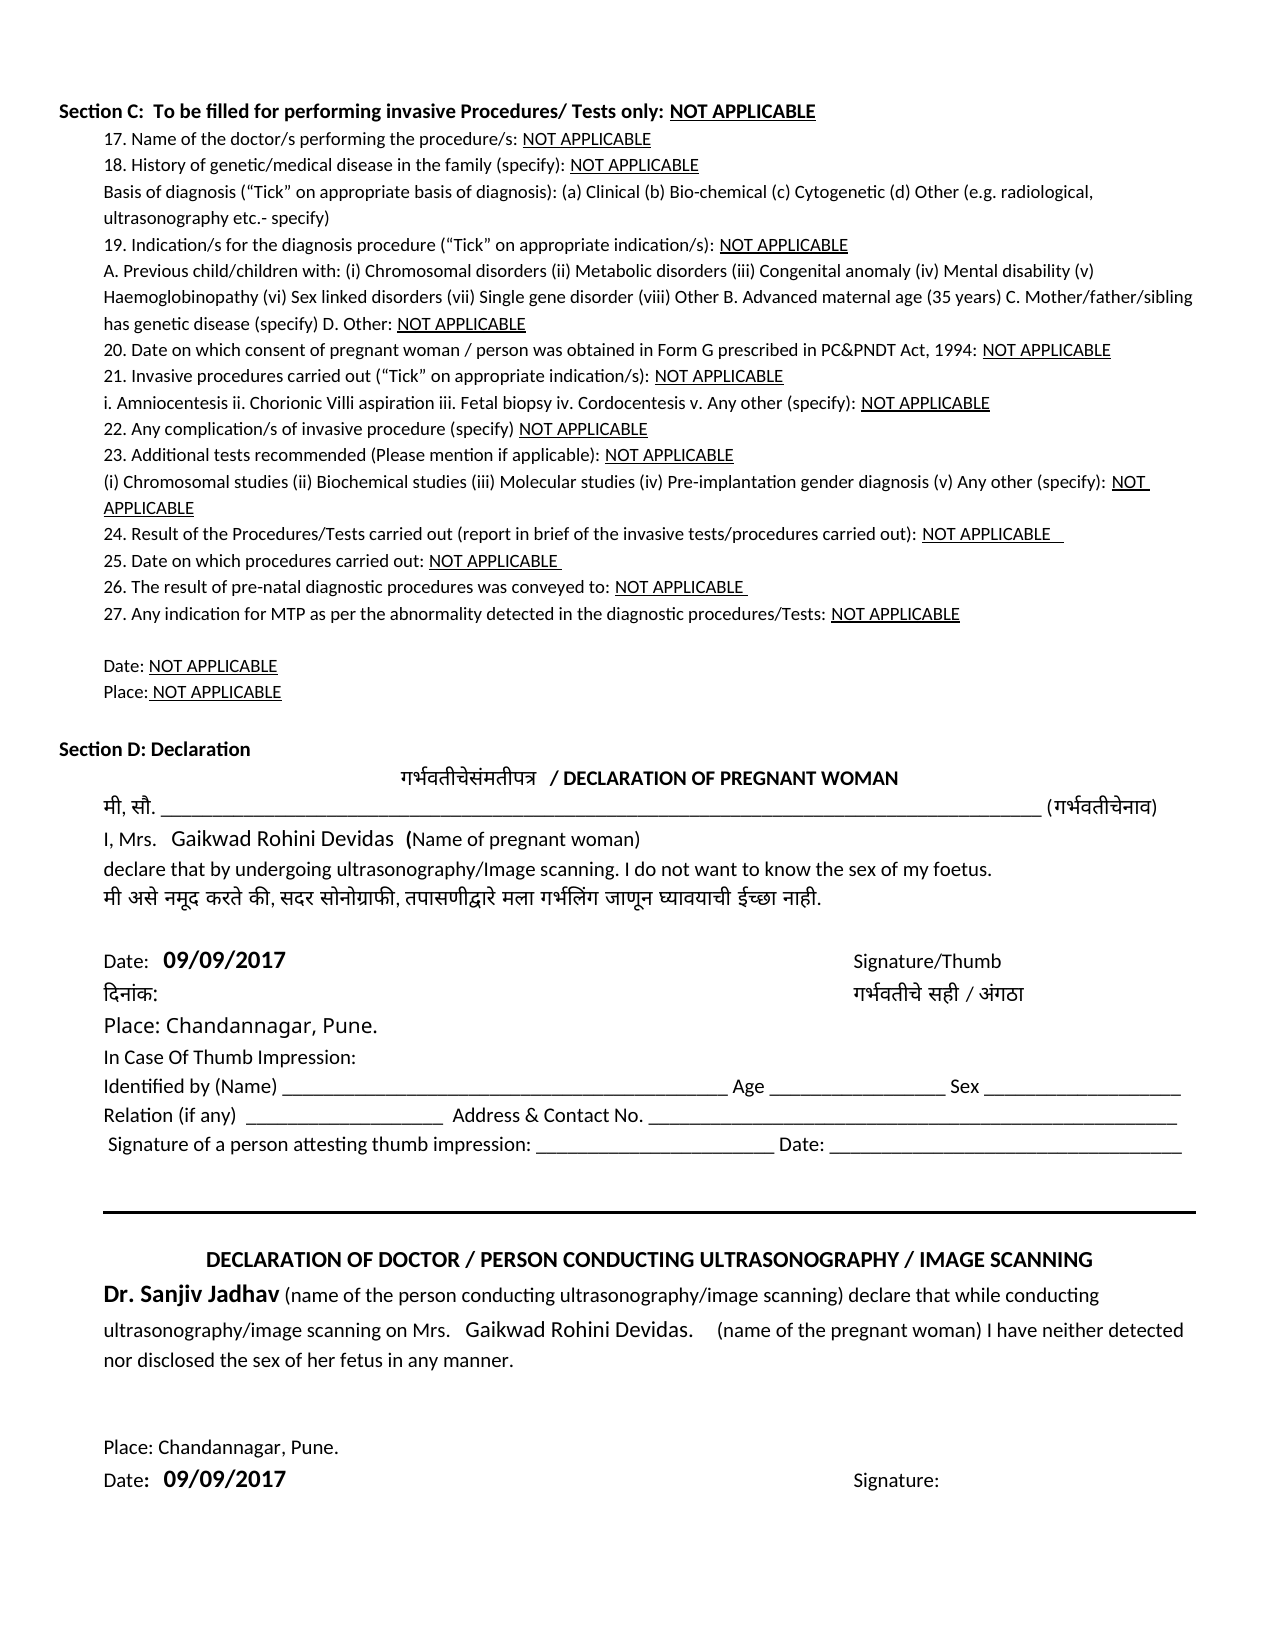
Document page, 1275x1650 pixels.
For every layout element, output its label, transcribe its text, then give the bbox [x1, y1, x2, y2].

text 27. Any indication for MTP as per the abnormality detected in the diagnostic procedures/Tests: NOT APPLICABLE [103, 602, 1196, 624]
text 19. Indication/s for the diagnosis procedure (“Tick” on appropriate indication/s): NOT APPLICABLE [103, 233, 1196, 256]
text Section D: Declaration [59, 736, 1196, 762]
text 24. Result of the Procedures/Tests carried out (report in brief of the invasive tests/procedures carried out): NOT APPLICABLE [103, 523, 1196, 546]
text DECLARATION OF DOCTOR / PERSON CONDUCTING ULTRASONOGRAPHY / IMAGE SCANNING [103, 1246, 1196, 1273]
text declare that by undergoing ultrasonography/Image scanning. I do not want to know the sex of my foetus. [103, 856, 1196, 882]
text Place: Chandannagar, Pune. [103, 1434, 1196, 1459]
text Dr. Sanjiv Jadhav (name of the person conducting ultrasonography/image scanning) declare that while conducting ultrasonography/image scanning on Mrs. (name of the pregnant woman) I have neither detected nor disclosed the sex of her fetus in any manner. [103, 1278, 1196, 1372]
text गर्भवतीचेसंमतीपत्र / DECLARATION OF PREGNANT WOMAN [103, 765, 1196, 791]
text मी असे नमूद करते की, सदर सोनोग्राफी, तपासणीद्वारे मला गर्भलिंग जाणून घ्यावयाची ईच्छा नाही. [103, 885, 1196, 911]
text i. Amniocentesis ii. Chorionic Villi aspiration iii. Fetal biopsy iv. Cordocentesis v. Any other (specify): NOT APPLICABLE [103, 391, 1196, 414]
text (i) Chromosomal studies (ii) Biochemical studies (iii) Molecular studies (iv) Pre-implantation gender diagnosis (v) Any other (specify): NOT APPLICABLE [103, 470, 1196, 519]
text 25. Date on which procedures carried out: NOT APPLICABLE [103, 549, 1196, 572]
text Date: Signature: [103, 1463, 1196, 1494]
text मी, सौ. _____________________________________________________________________________________ (गर्भवतीचेनाव) [103, 794, 1196, 820]
text Identified by (Name) ___________________________________________ Age _________________ Sex ___________________ [103, 1073, 1196, 1098]
text In Case Of Thumb Impression: [103, 1044, 1196, 1069]
text A. Previous child/children with: (i) Chromosomal disorders (ii) Metabolic disorders (iii) Congenital anomaly (iv) Mental disability (v) Haemoglobinopathy (vi) Sex linked disorders (vii) Single gene disorder (viii) Other B. Advanced maternal age (35 years) C. Mother/father/sibling has genetic disease (specify) D. Other: NOT APPLICABLE [103, 259, 1196, 335]
text Relation (if any) ___________________ Address & Contact No. ___________________________________________________ [103, 1102, 1196, 1128]
text दिनांक: गर्भवतीचे सही / अंगठा [103, 979, 1196, 1007]
text 23. Additional tests recommended (Please mention if applicable): NOT APPLICABLE [103, 443, 1196, 466]
text Section C: To be filled for performing invasive Procedures/ Tests only: NOT APPLICABLE [0, 98, 1275, 123]
text Place: NOT APPLICABLE [103, 681, 1196, 704]
text I, Mrs. (Name of pregnant woman) [103, 824, 1196, 852]
text Date: Signature/Thumb [103, 944, 1196, 974]
text 26. The result of pre-natal diagnostic procedures was conveyed to: NOT APPLICABLE [103, 575, 1196, 598]
text Date: NOT APPLICABLE [103, 654, 1196, 677]
text Place: Chandannagar, Pune. [103, 1011, 1196, 1040]
text 22. Any complication/s of invasive procedure (specify) NOT APPLICABLE [103, 417, 1196, 440]
text 17. Name of the doctor/s performing the procedure/s: NOT APPLICABLE [103, 127, 1196, 150]
text 18. History of genetic/medical disease in the family (specify): NOT APPLICABLE [103, 154, 1196, 177]
text Basis of diagnosis (“Tick” on appropriate basis of diagnosis): (a) Clinical (b) Bio-chemical (c) Cytogenetic (d) Other (e.g. radiological, ultrasonography etc.- specify) [103, 180, 1196, 229]
text 20. Date on which consent of pregnant woman / person was obtained in Form G prescribed in PC&PNDT Act, 1994: NOT APPLICABLE [103, 338, 1196, 361]
text 21. Invasive procedures carried out (“Tick” on appropriate indication/s): NOT APPLICABLE [103, 364, 1196, 387]
text Signature of a person attesting thumb impression: _______________________ Date: __________________________________ [103, 1131, 1196, 1211]
